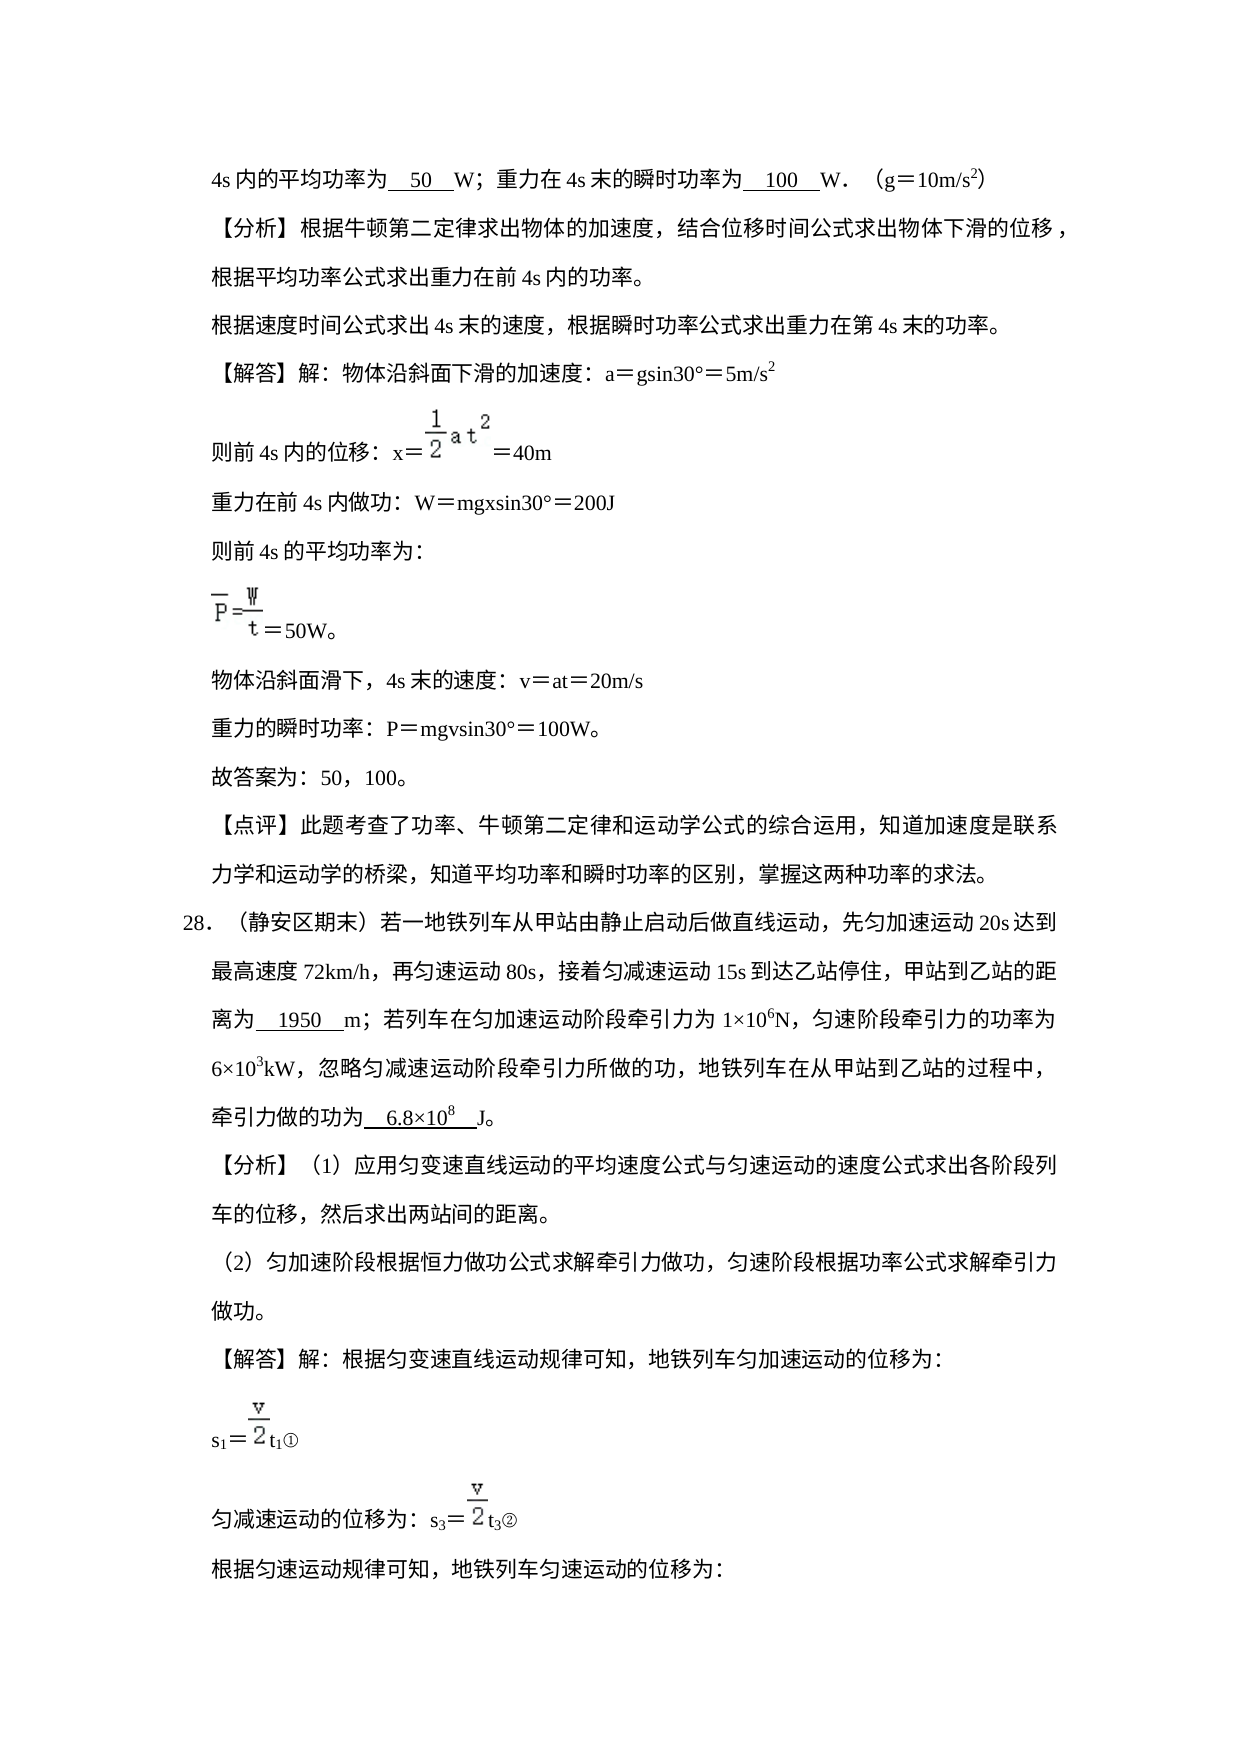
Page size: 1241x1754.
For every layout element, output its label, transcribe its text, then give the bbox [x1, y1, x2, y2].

text 28．（静安区期末）若一地铁列车从甲站由静止启动后做直线运动，先匀加速运动20s达到最高速度72km/h，再匀速运动80s，接着匀减速运动15s到达乙站停住，甲站到乙站的距离为 1950 m；若列车在匀加速运动阶段牵引力为1×106N，匀速阶段牵引力的功率为6×103kW，忽略匀减速运动阶段牵引力所做的功，地铁列车在从甲站到乙站的过程中，牵引力做的功为 6.8×108 J。 [183, 904, 1058, 1132]
text 根据匀速运动规律可知，地铁列车匀速运动的位移为： [211, 1552, 1058, 1584]
picture [248, 1392, 270, 1447]
picture [211, 583, 263, 639]
text 则前4s内的位移：x＝＝40m [211, 404, 1058, 469]
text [183, 162, 1058, 194]
text 【解答】解：根据匀变速直线运动规律可知，地铁列车匀加速运动的位移为： [211, 1342, 1058, 1374]
text 【分析】根据牛顿第二定律求出物体的加速度，结合位移时间公式求出物体下滑的位移，根据平均功率公式求出重力在前4s内的功率。 [211, 210, 1058, 292]
text 根据速度时间公式求出4s末的速度，根据瞬时功率公式求出重力在第4s末的功率。 [211, 307, 1058, 340]
text 【解答】解：物体沿斜面下滑的加速度：a＝gsin30°＝5m/s2 [211, 356, 1058, 388]
text ＝50W。 [211, 582, 1058, 647]
text 重力在前4s内做功：W＝mgxsin30°＝200J [211, 485, 1058, 517]
picture [425, 405, 491, 461]
text 匀减速运动的位移为：s3＝t3② [211, 1471, 1058, 1536]
text 【分析】（1）应用匀变速直线运动的平均速度公式与匀速运动的速度公式求出各阶段列车的位移，然后求出两站间的距离。 [211, 1148, 1058, 1229]
text s1＝t1① [211, 1390, 1058, 1455]
text 故答案为：50，100。 [211, 759, 1058, 792]
picture [467, 1473, 488, 1528]
text （2）匀加速阶段根据恒力做功公式求解牵引力做功，匀速阶段根据功率公式求解牵引力做功。 [211, 1245, 1058, 1326]
text 【点评】此题考查了功率、牛顿第二定律和运动学公式的综合运用，知道加速度是联系力学和运动学的桥梁，知道平均功率和瞬时功率的区别，掌握这两种功率的求法。 [211, 807, 1058, 889]
text 重力的瞬时功率：P＝mgvsin30°＝100W。 [211, 711, 1058, 743]
text 则前4s的平均功率为： [211, 533, 1058, 566]
text 物体沿斜面滑下，4s末的速度：v＝at＝20m/s [211, 662, 1058, 695]
